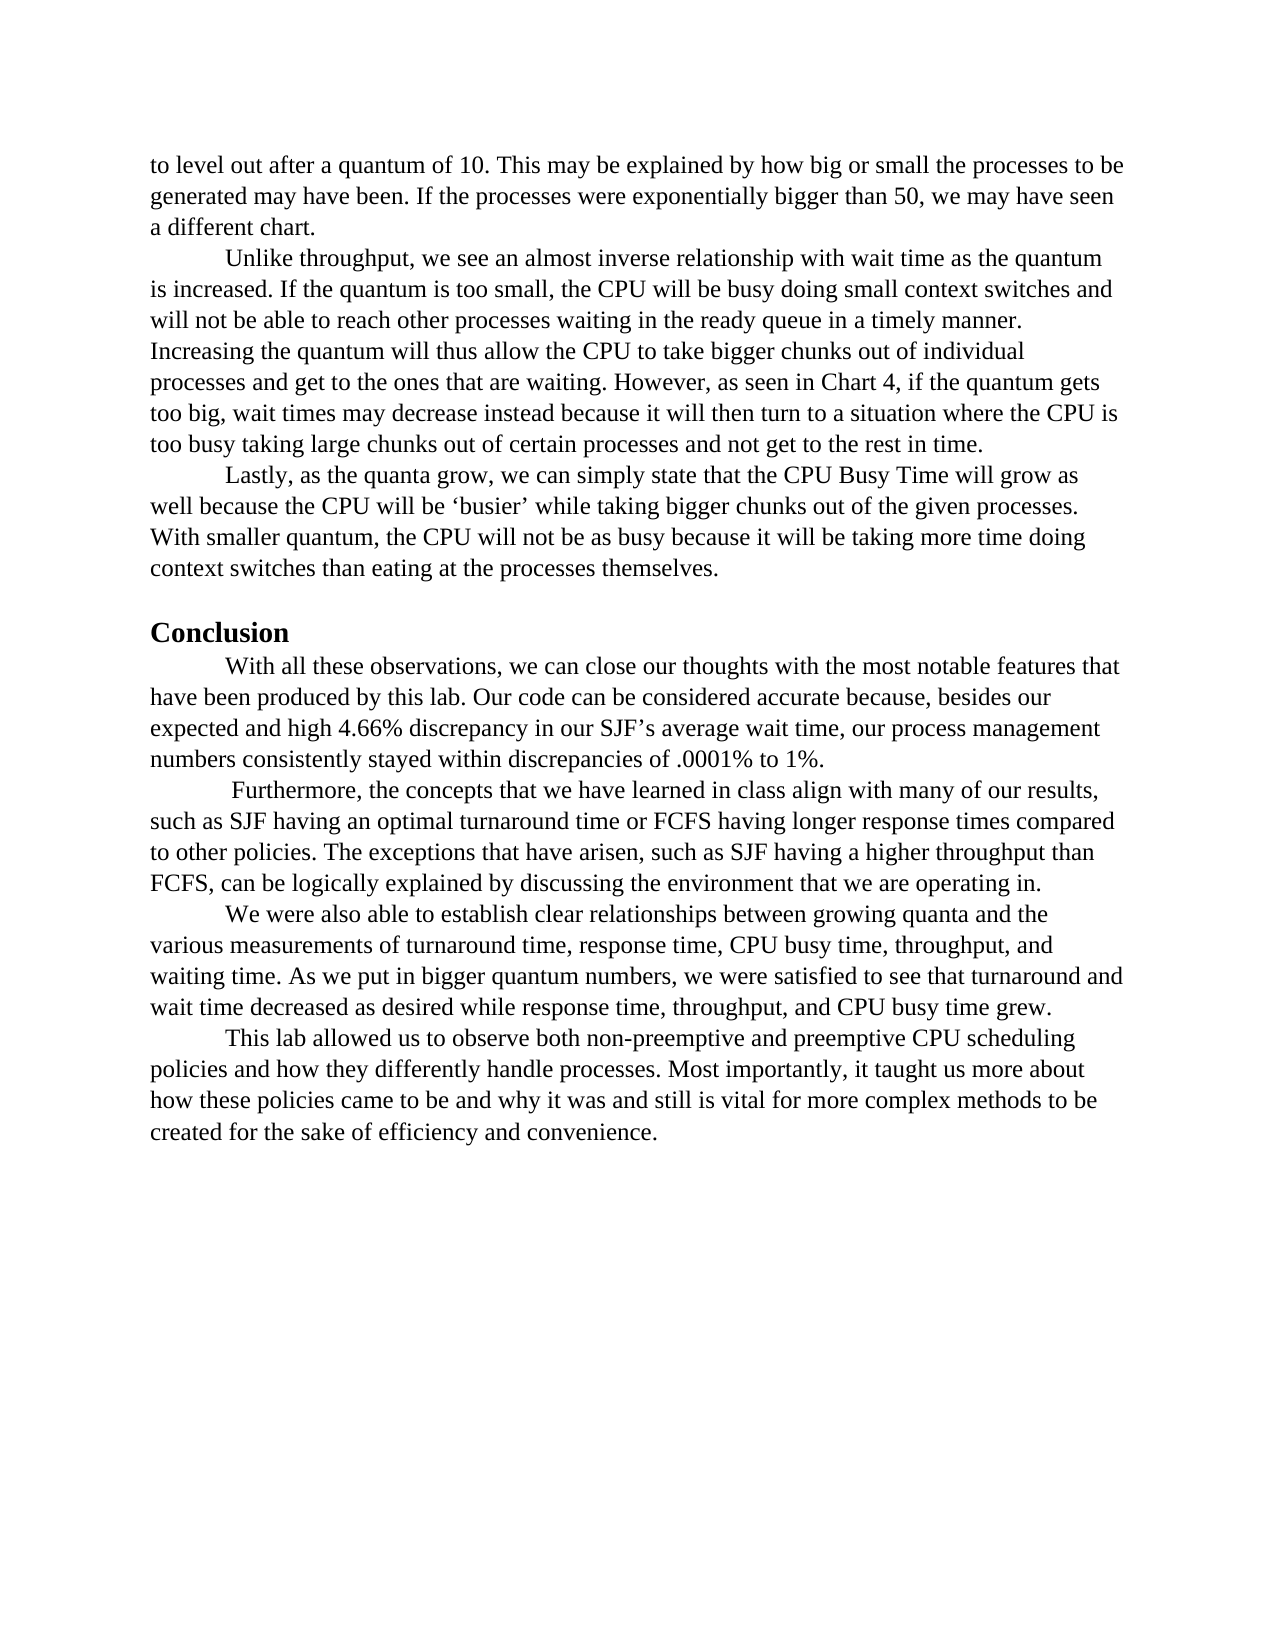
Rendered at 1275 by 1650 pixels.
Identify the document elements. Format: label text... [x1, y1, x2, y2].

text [150, 150, 1125, 241]
text Unlike throughput, we see an almost inverse relationship with wait time as the quantum is increased. If the quantum is too small, the CPU will be busy doing small context switches and will not be able to reach other processes waiting in the ready queue in a timely manner. Increasing the quantum will thus allow the CPU to take bigger chunks out of individual processes and get to the ones that are waiting. However, as seen in Chart 4, if the quantum gets too big, wait times may decrease instead because it will then turn to a situation where the CPU is too busy taking large chunks out of certain processes and not get to the rest in time. [150, 243, 1125, 458]
text Conclusion [150, 615, 1125, 648]
text We were also able to establish clear relationships between growing quanta and the various measurements of turnaround time, response time, CPU busy time, throughput, and waiting time. As we put in bigger quantum numbers, we were satisfied to see that turnaround and wait time decreased as desired while response time, throughput, and CPU busy time grew. [150, 899, 1125, 1021]
text Furthermore, the concepts that we have learned in class align with many of our results, such as SJF having an optimal turnaround time or FCFS having longer response times compared to other policies. The exceptions that have arisen, such as SJF having a higher throughput than FCFS, can be logically explained by discussing the environment that we are operating in. [150, 775, 1125, 897]
text Lastly, as the quanta grow, we can simply state that the CPU Busy Time will grow as well because the CPU will be ‘busier’ while taking bigger chunks out of the given processes. With smaller quantum, the CPU will not be as busy because it will be taking more time doing context switches than eating at the processes themselves. [150, 460, 1125, 582]
text This lab allowed us to observe both non-preemptive and preemptive CPU scheduling policies and how they differently handle processes. Most importantly, it taught us more about how these policies came to be and why it was and still is vital for more complex methods to be created for the sake of efficiency and convenience. [150, 1023, 1125, 1145]
text With all these observations, we can close our thoughts with the most notable features that have been produced by this lab. Our code can be considered accurate because, besides our expected and high 4.66% discrepancy in our SJF’s average wait time, our process management numbers consistently stayed within discrepancies of .0001% to 1%. [150, 651, 1125, 773]
